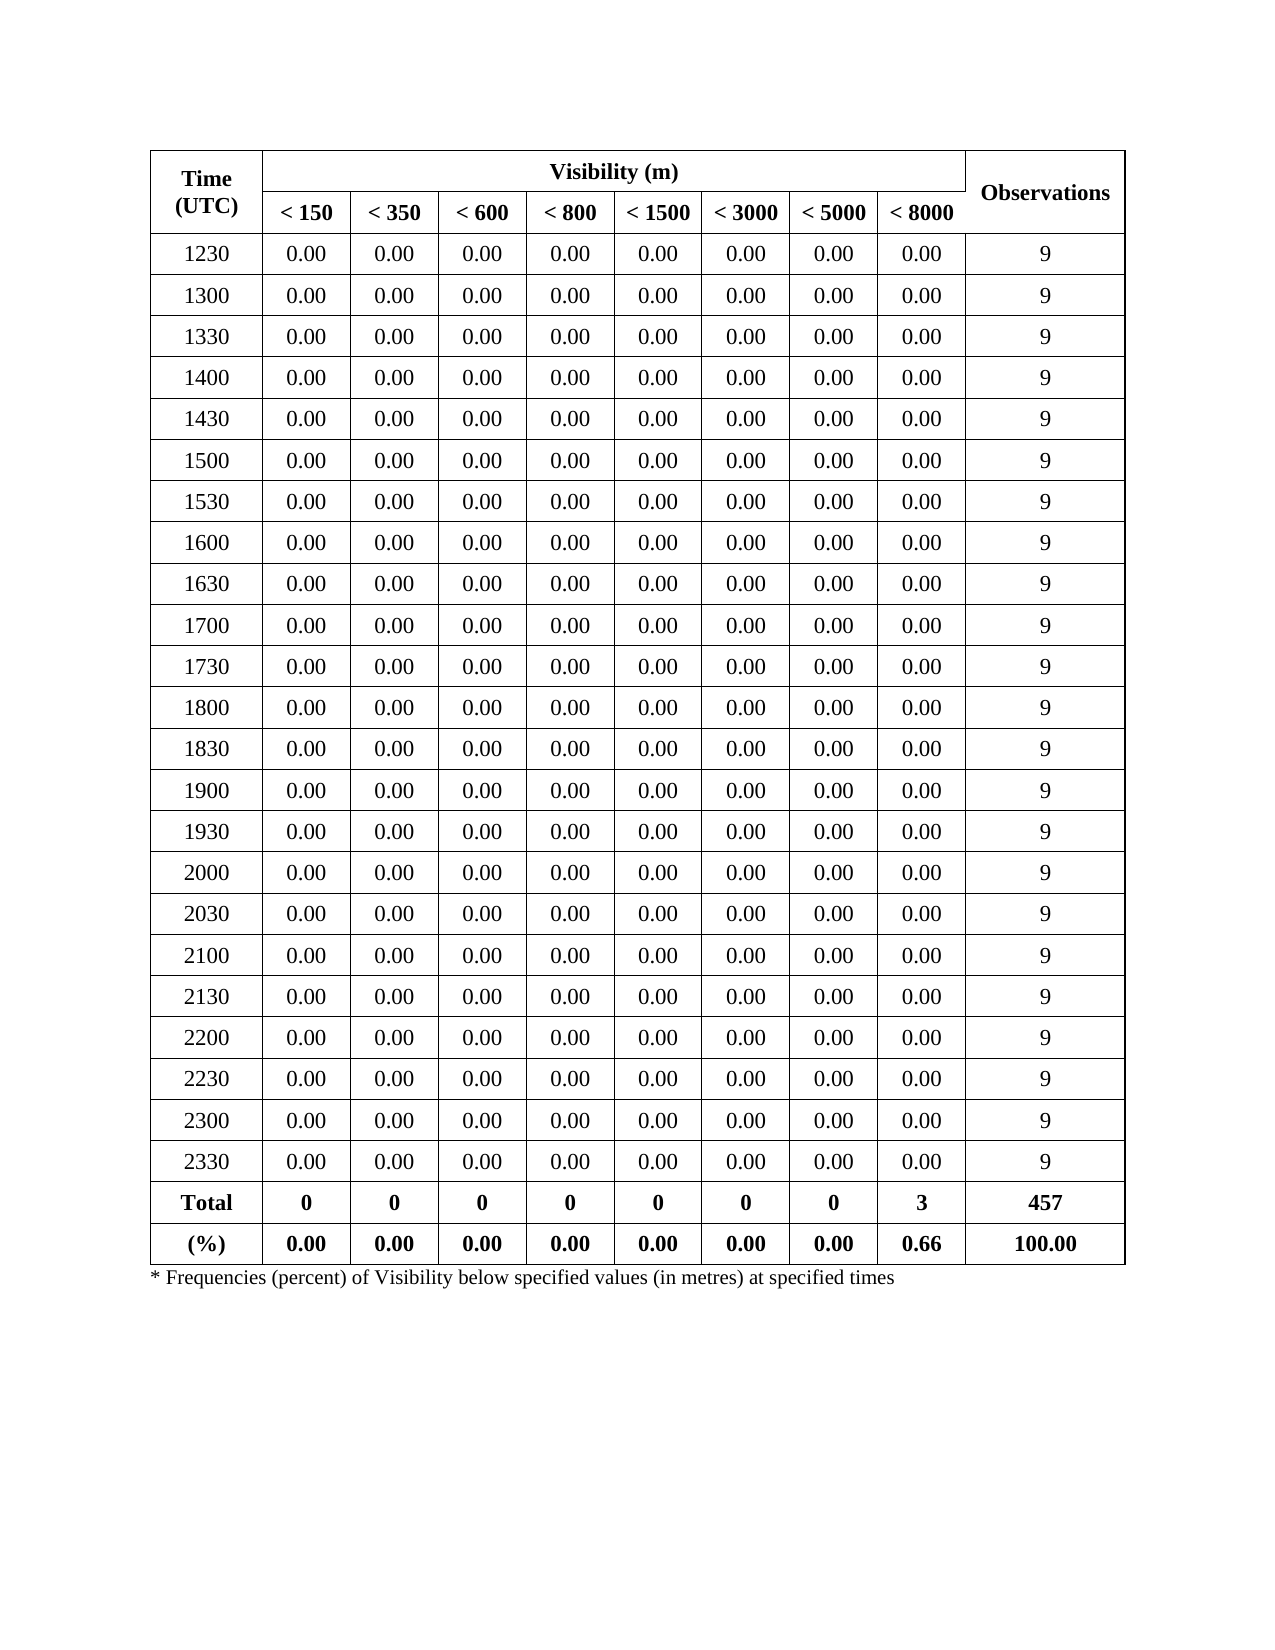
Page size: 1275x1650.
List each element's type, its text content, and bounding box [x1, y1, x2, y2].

table_cell 0.00 [351, 935, 438, 975]
table_cell 0 [263, 1182, 350, 1222]
table_cell 0.00 [263, 234, 350, 274]
table_cell 0.00 [790, 564, 877, 604]
table_cell 0.00 [702, 687, 789, 727]
table_cell 1230 [151, 234, 262, 274]
table_cell 0.00 [439, 729, 526, 769]
table_cell 0.00 [615, 522, 701, 562]
table_cell 0.00 [615, 646, 701, 686]
table_cell 0.00 [527, 605, 614, 645]
table_cell 0.00 [351, 976, 438, 1016]
table_cell 0.00 [439, 316, 526, 356]
table_cell 0.00 [439, 564, 526, 604]
table_cell 0.00 [702, 894, 789, 934]
table_cell 0.00 [351, 1059, 438, 1099]
table_cell 2030 [151, 894, 262, 934]
table_cell 0.00 [702, 1224, 789, 1264]
table_cell 0.00 [615, 1141, 701, 1181]
table_cell 2300 [151, 1100, 262, 1140]
table_cell 0.00 [263, 481, 350, 521]
table_cell 0.00 [702, 1017, 789, 1057]
table_cell 0.00 [790, 1059, 877, 1099]
table_cell < 800 [527, 192, 614, 232]
table_cell 0.00 [702, 646, 789, 686]
table_cell 0.00 [702, 1100, 789, 1140]
table_cell 0 [439, 1182, 526, 1222]
table_cell 0.00 [702, 234, 789, 274]
table_cell 9 [966, 605, 1124, 645]
table_cell < 3000 [702, 192, 789, 232]
table_cell 9 [966, 275, 1124, 315]
table_cell 0.00 [351, 811, 438, 851]
table_cell 0.00 [702, 275, 789, 315]
table_cell 0.00 [527, 687, 614, 727]
table_cell 0.00 [263, 687, 350, 727]
table_cell 0.00 [790, 316, 877, 356]
table_cell 0.00 [439, 935, 526, 975]
table_cell 9 [966, 234, 1124, 274]
table_cell 0.00 [878, 770, 965, 810]
table_header Observations [966, 151, 1124, 232]
table_cell 0.00 [790, 687, 877, 727]
table_cell 0.00 [878, 564, 965, 604]
table_cell 0.00 [527, 1100, 614, 1140]
table_cell 0.00 [615, 605, 701, 645]
table_header Visibility (m) [263, 151, 965, 191]
table_cell 0.00 [263, 275, 350, 315]
table_cell 0.00 [615, 770, 701, 810]
table_cell 0.00 [702, 935, 789, 975]
table_cell 457 [966, 1182, 1124, 1222]
table_cell 0.00 [615, 1017, 701, 1057]
table_cell 0.00 [790, 275, 877, 315]
table_cell 1430 [151, 399, 262, 439]
table_cell 0.00 [878, 605, 965, 645]
table_cell 0.00 [615, 316, 701, 356]
table_cell 9 [966, 357, 1124, 397]
table_cell 0.00 [615, 729, 701, 769]
table_cell 0.66 [878, 1224, 965, 1264]
table_cell 9 [966, 316, 1124, 356]
table_cell 9 [966, 770, 1124, 810]
table_cell 0.00 [702, 770, 789, 810]
table_cell 9 [966, 646, 1124, 686]
table_cell 0.00 [790, 522, 877, 562]
table_cell 0 [790, 1182, 877, 1222]
table_cell < 5000 [790, 192, 877, 232]
table_cell 2000 [151, 852, 262, 892]
table_cell 0.00 [439, 687, 526, 727]
table_cell 1500 [151, 440, 262, 480]
table_cell 0.00 [878, 976, 965, 1016]
table_cell 0.00 [615, 894, 701, 934]
table_cell 0.00 [878, 1017, 965, 1057]
table_cell 0.00 [439, 522, 526, 562]
table_cell 9 [966, 1059, 1124, 1099]
table_cell 0.00 [263, 935, 350, 975]
table_cell 1630 [151, 564, 262, 604]
table_cell 0.00 [439, 357, 526, 397]
table_cell 0.00 [790, 399, 877, 439]
table_cell 0.00 [527, 935, 614, 975]
table_cell 0.00 [351, 522, 438, 562]
table_cell 0.00 [351, 1100, 438, 1140]
table_cell 0.00 [439, 399, 526, 439]
table_cell 0.00 [790, 440, 877, 480]
table_cell 0.00 [263, 770, 350, 810]
table_cell 0.00 [702, 357, 789, 397]
table_cell 0.00 [527, 357, 614, 397]
table_cell 0.00 [263, 811, 350, 851]
table_cell 0.00 [878, 234, 965, 274]
table_cell 0.00 [527, 481, 614, 521]
table_cell 0.00 [351, 894, 438, 934]
table_cell 0.00 [702, 811, 789, 851]
table_cell 0.00 [351, 852, 438, 892]
table_cell Total [151, 1182, 262, 1222]
table_cell < 1500 [615, 192, 701, 232]
table_cell 0 [527, 1182, 614, 1222]
table_cell 9 [966, 976, 1124, 1016]
table_cell 0.00 [439, 852, 526, 892]
table_cell 0.00 [351, 1141, 438, 1181]
table_cell 0.00 [351, 770, 438, 810]
table_cell 0.00 [351, 481, 438, 521]
table_cell 0.00 [527, 976, 614, 1016]
table_cell 1800 [151, 687, 262, 727]
table_cell 0.00 [878, 729, 965, 769]
table_cell 0.00 [702, 852, 789, 892]
table_cell 0.00 [439, 894, 526, 934]
table_cell 0.00 [790, 811, 877, 851]
table_cell 0.00 [263, 605, 350, 645]
table_cell 9 [966, 729, 1124, 769]
table_cell 0.00 [702, 1059, 789, 1099]
table_cell 9 [966, 481, 1124, 521]
table_cell 0.00 [439, 234, 526, 274]
table_cell 0.00 [878, 440, 965, 480]
table_cell 0.00 [615, 935, 701, 975]
table_cell 0.00 [263, 1141, 350, 1181]
table_cell 0.00 [351, 564, 438, 604]
table_cell 0.00 [527, 894, 614, 934]
table_cell 0.00 [878, 1141, 965, 1181]
table_cell 0.00 [439, 605, 526, 645]
table_cell 0.00 [527, 646, 614, 686]
table_cell 0.00 [878, 522, 965, 562]
table_cell 0.00 [439, 275, 526, 315]
table_cell 0.00 [439, 1141, 526, 1181]
table_cell 0.00 [439, 1017, 526, 1057]
table_cell 0.00 [878, 852, 965, 892]
text * Frequencies (percent) of Visibility below specified values (in metres) at specified times [150, 1265, 1125, 1289]
table_cell 0.00 [790, 357, 877, 397]
table_cell 0.00 [615, 481, 701, 521]
table_cell 9 [966, 1141, 1124, 1181]
table_cell 0.00 [615, 234, 701, 274]
table_cell 9 [966, 522, 1124, 562]
table_cell 0.00 [263, 729, 350, 769]
table_cell 0.00 [439, 481, 526, 521]
table_cell 0.00 [615, 687, 701, 727]
table_cell 0.00 [527, 1059, 614, 1099]
table_cell 0.00 [351, 440, 438, 480]
table_cell 0.00 [527, 440, 614, 480]
table_cell 0.00 [351, 275, 438, 315]
table_cell 0.00 [351, 234, 438, 274]
table_cell 0.00 [702, 522, 789, 562]
table_cell 0.00 [263, 976, 350, 1016]
table_cell 0.00 [878, 1059, 965, 1099]
table_cell 0.00 [878, 894, 965, 934]
table_cell 0.00 [878, 481, 965, 521]
table_cell 0.00 [351, 1224, 438, 1264]
table_cell 0.00 [527, 234, 614, 274]
table_cell 100.00 [966, 1224, 1124, 1264]
table_cell 0 [351, 1182, 438, 1222]
table_cell 0.00 [790, 1224, 877, 1264]
table_cell 0.00 [878, 935, 965, 975]
table_cell 0.00 [351, 605, 438, 645]
table_cell 0.00 [702, 729, 789, 769]
table_cell 0.00 [702, 976, 789, 1016]
table_cell 1700 [151, 605, 262, 645]
table_cell 0.00 [615, 357, 701, 397]
table_cell 0.00 [702, 440, 789, 480]
table_cell 0.00 [263, 564, 350, 604]
table_cell 2100 [151, 935, 262, 975]
table_cell 0.00 [790, 481, 877, 521]
table_cell < 8000 [878, 192, 966, 232]
table_cell 0.00 [790, 605, 877, 645]
table_cell 0.00 [527, 811, 614, 851]
table_cell 9 [966, 811, 1124, 851]
table_cell 0.00 [263, 1017, 350, 1057]
table_cell 1530 [151, 481, 262, 521]
table_cell 0.00 [527, 275, 614, 315]
table_cell 0.00 [263, 852, 350, 892]
table_cell 0.00 [615, 1059, 701, 1099]
table_cell 0.00 [790, 770, 877, 810]
table_cell 0.00 [351, 357, 438, 397]
table_cell 0.00 [439, 811, 526, 851]
table_cell 0.00 [263, 1059, 350, 1099]
table_cell 1600 [151, 522, 262, 562]
table_cell 0.00 [527, 399, 614, 439]
table_cell 0.00 [439, 976, 526, 1016]
table_cell 3 [878, 1182, 965, 1222]
table_cell 0.00 [615, 399, 701, 439]
table_cell 2200 [151, 1017, 262, 1057]
table_cell 0 [702, 1182, 789, 1222]
table_cell 0.00 [878, 1100, 965, 1140]
table_cell 0.00 [439, 770, 526, 810]
table_cell 0.00 [615, 1224, 701, 1264]
table_cell 0.00 [263, 1224, 350, 1264]
table_cell 0.00 [527, 770, 614, 810]
table_cell 1400 [151, 357, 262, 397]
table_cell 9 [966, 399, 1124, 439]
table_cell 0.00 [263, 316, 350, 356]
table_cell 0.00 [351, 687, 438, 727]
table_cell 0.00 [527, 1224, 614, 1264]
table_cell 0 [615, 1182, 701, 1222]
table_cell 1300 [151, 275, 262, 315]
table_cell 0.00 [351, 399, 438, 439]
table_cell 0.00 [790, 935, 877, 975]
table_cell 2130 [151, 976, 262, 1016]
table_cell 0.00 [790, 646, 877, 686]
table_cell 0.00 [351, 729, 438, 769]
table_cell 9 [966, 894, 1124, 934]
table_cell 0.00 [263, 440, 350, 480]
table_cell 0.00 [615, 1100, 701, 1140]
table_cell 0.00 [878, 316, 965, 356]
table_cell < 600 [439, 192, 526, 232]
table_cell 1730 [151, 646, 262, 686]
table_cell 0.00 [527, 1141, 614, 1181]
table_cell 0.00 [790, 729, 877, 769]
table_cell 0.00 [878, 399, 965, 439]
table_cell (%) [151, 1224, 262, 1264]
table_cell 0.00 [527, 564, 614, 604]
table_cell 0.00 [527, 729, 614, 769]
table_cell 1900 [151, 770, 262, 810]
table_cell 9 [966, 852, 1124, 892]
table_cell 1830 [151, 729, 262, 769]
table_cell 0.00 [702, 399, 789, 439]
table_cell 0.00 [263, 894, 350, 934]
table_cell 0.00 [527, 852, 614, 892]
table_cell 0.00 [790, 1100, 877, 1140]
table_cell 0.00 [790, 894, 877, 934]
table_cell 9 [966, 564, 1124, 604]
table_cell 9 [966, 687, 1124, 727]
table_cell 0.00 [878, 646, 965, 686]
table_cell 0.00 [527, 316, 614, 356]
table_cell 0.00 [263, 1100, 350, 1140]
table_cell 0.00 [702, 564, 789, 604]
table_cell 0.00 [702, 605, 789, 645]
table_cell 0.00 [615, 852, 701, 892]
table_cell 0.00 [878, 357, 965, 397]
table_cell 9 [966, 1017, 1124, 1057]
table_cell < 150 [263, 192, 350, 232]
table_cell 0.00 [790, 976, 877, 1016]
table_cell 0.00 [351, 1017, 438, 1057]
table_cell 2230 [151, 1059, 262, 1099]
table_cell 0.00 [702, 1141, 789, 1181]
table_cell 0.00 [790, 234, 877, 274]
table_cell 9 [966, 1100, 1124, 1140]
table_cell 0.00 [527, 1017, 614, 1057]
table_cell 0.00 [615, 564, 701, 604]
table_header Time (UTC) [151, 151, 262, 232]
table_cell 0.00 [527, 522, 614, 562]
table_cell 0.00 [790, 852, 877, 892]
table_cell 1330 [151, 316, 262, 356]
table_cell 0.00 [790, 1141, 877, 1181]
table_cell 0.00 [878, 687, 965, 727]
table_cell 0.00 [439, 646, 526, 686]
table_cell 0.00 [263, 357, 350, 397]
table_cell 0.00 [263, 522, 350, 562]
table_cell 0.00 [263, 646, 350, 686]
table_cell 0.00 [439, 1059, 526, 1099]
table_cell 0.00 [702, 316, 789, 356]
table_cell < 350 [351, 192, 438, 232]
table_cell 0.00 [702, 481, 789, 521]
table_cell 0.00 [878, 275, 965, 315]
table_cell 0.00 [615, 976, 701, 1016]
table_cell 0.00 [615, 275, 701, 315]
table_cell 9 [966, 935, 1124, 975]
table_cell 2330 [151, 1141, 262, 1181]
table_cell 0.00 [351, 646, 438, 686]
table_cell 0.00 [439, 1224, 526, 1264]
table_cell 0.00 [615, 811, 701, 851]
table_cell 9 [966, 440, 1124, 480]
table_cell 0.00 [351, 316, 438, 356]
table_cell 1930 [151, 811, 262, 851]
table_cell 0.00 [439, 440, 526, 480]
table_cell 0.00 [878, 811, 965, 851]
table_cell 0.00 [263, 399, 350, 439]
table_cell 0.00 [790, 1017, 877, 1057]
table_cell 0.00 [439, 1100, 526, 1140]
table_cell 0.00 [615, 440, 701, 480]
